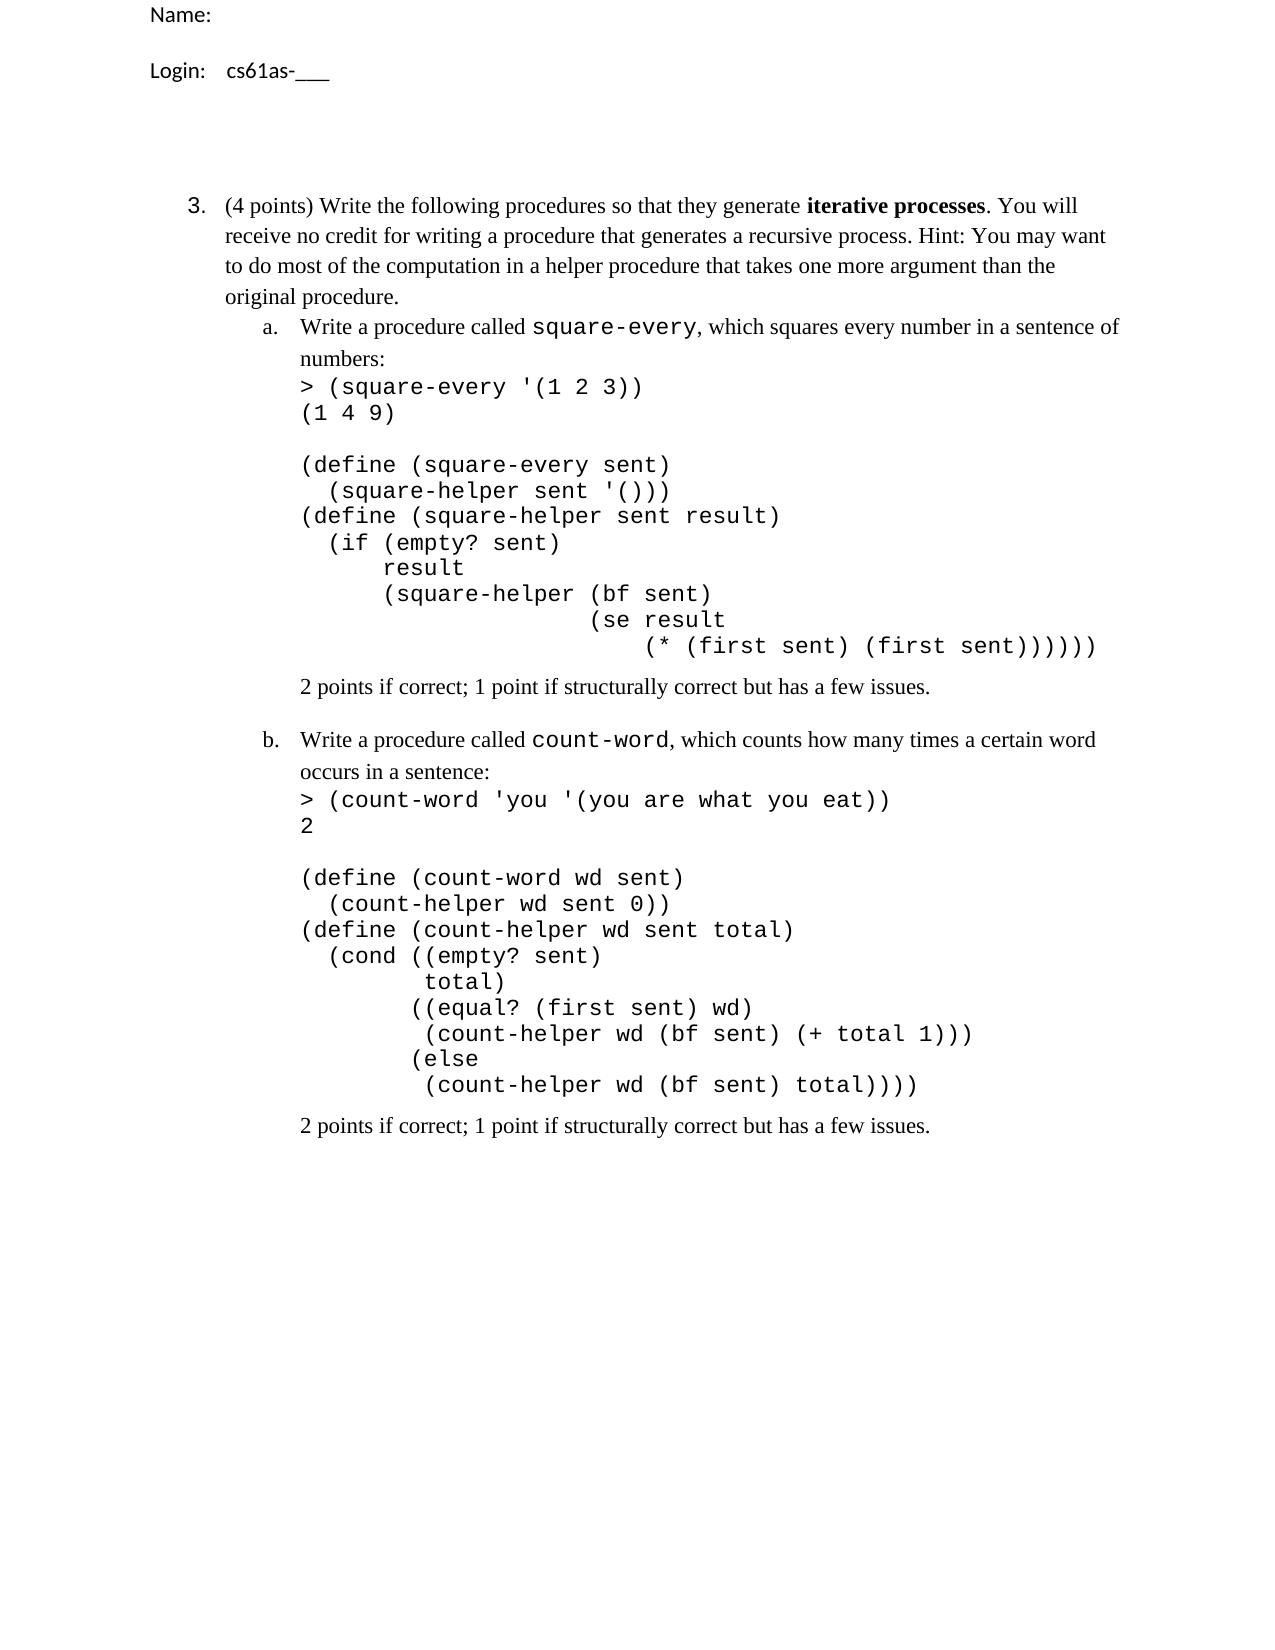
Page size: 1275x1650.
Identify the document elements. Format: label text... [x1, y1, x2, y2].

list Write a procedure called square-every, which squares every number in a sentence of numbers: [262, 313, 1125, 371]
text (* (first sent) (first sent)))))) [300, 634, 1125, 661]
text (define (count-helper wd sent total) [300, 918, 1125, 944]
list (4 points) Write the following procedures so that they generate iterative processes. You will receive no credit for writing a procedure that generates a recursive process. Hint: You may want to do most of the computation in a helper procedure that takes one more argument than the original procedure. [187, 192, 1125, 309]
text (if (empty? sent) [300, 531, 1125, 557]
text (count-helper wd sent 0)) [300, 892, 1125, 918]
text result [300, 557, 1125, 583]
text ((equal? (first sent) wd) [300, 996, 1125, 1022]
text > (count-word 'you '(you are what you eat)) [300, 788, 1125, 814]
text (define (count-word wd sent) [300, 866, 1125, 892]
text 2 [300, 814, 1125, 840]
text (count-helper wd (bf sent) (+ total 1))) [300, 1022, 1125, 1048]
text (cond ((empty? sent) [300, 944, 1125, 970]
text (count-helper wd (bf sent) total)))) [300, 1074, 1125, 1100]
text (se result [300, 609, 1125, 634]
text 2 points if correct; 1 point if structurally correct but has a few issues. [300, 673, 1125, 700]
text (1 4 9) [300, 401, 1125, 427]
list Write a procedure called count-word, which counts how many times a certain word occurs in a sentence: [262, 726, 1125, 784]
text total) [300, 970, 1125, 996]
text 2 points if correct; 1 point if structurally correct but has a few issues. [300, 1113, 1125, 1139]
text (else [300, 1048, 1125, 1074]
text > (square-every '(1 2 3)) [300, 375, 1125, 401]
text (square-helper (bf sent) [300, 583, 1125, 609]
text (define (square-helper sent result) [300, 505, 1125, 531]
text (square-helper sent '())) [300, 479, 1125, 505]
text (define (square-every sent) [300, 453, 1125, 479]
